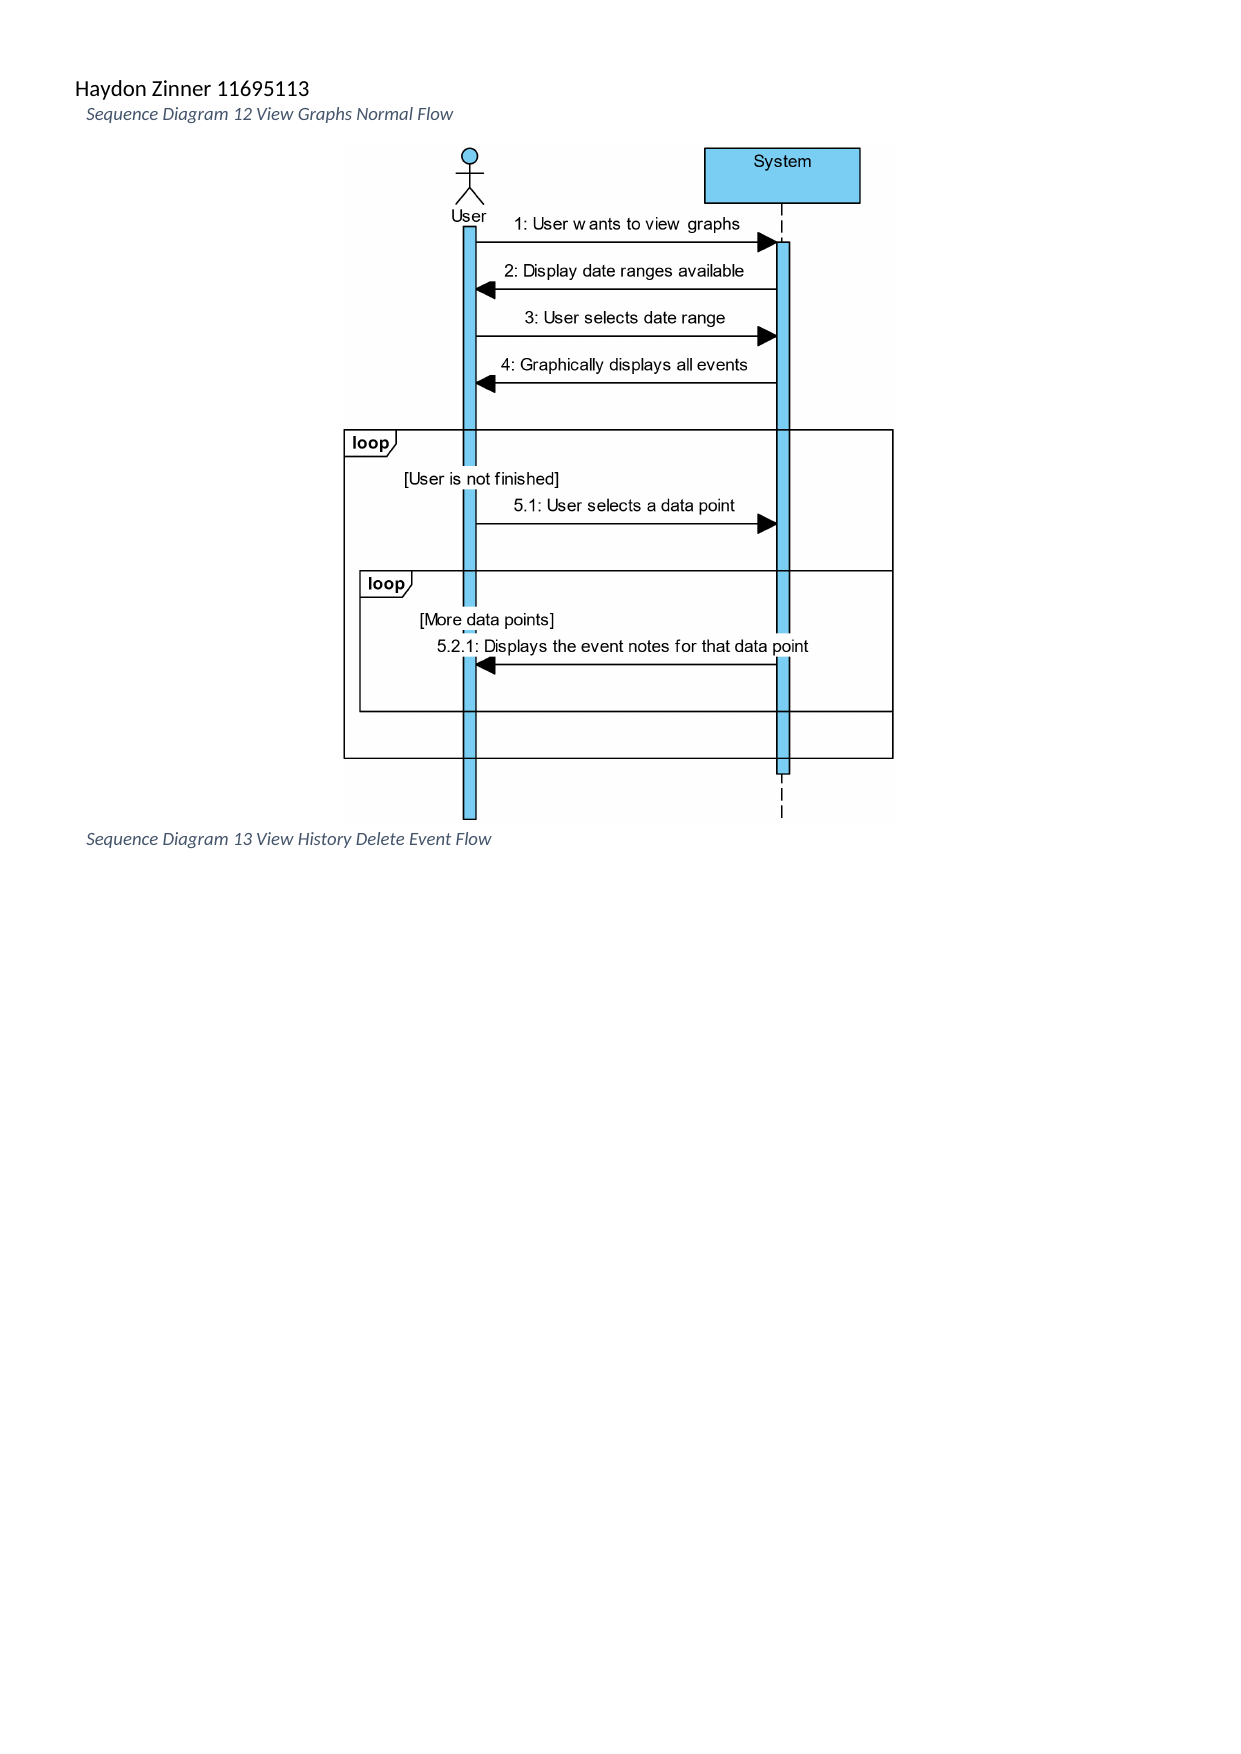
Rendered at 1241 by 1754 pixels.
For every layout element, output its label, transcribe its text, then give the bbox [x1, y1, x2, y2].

picture [342, 145, 899, 827]
